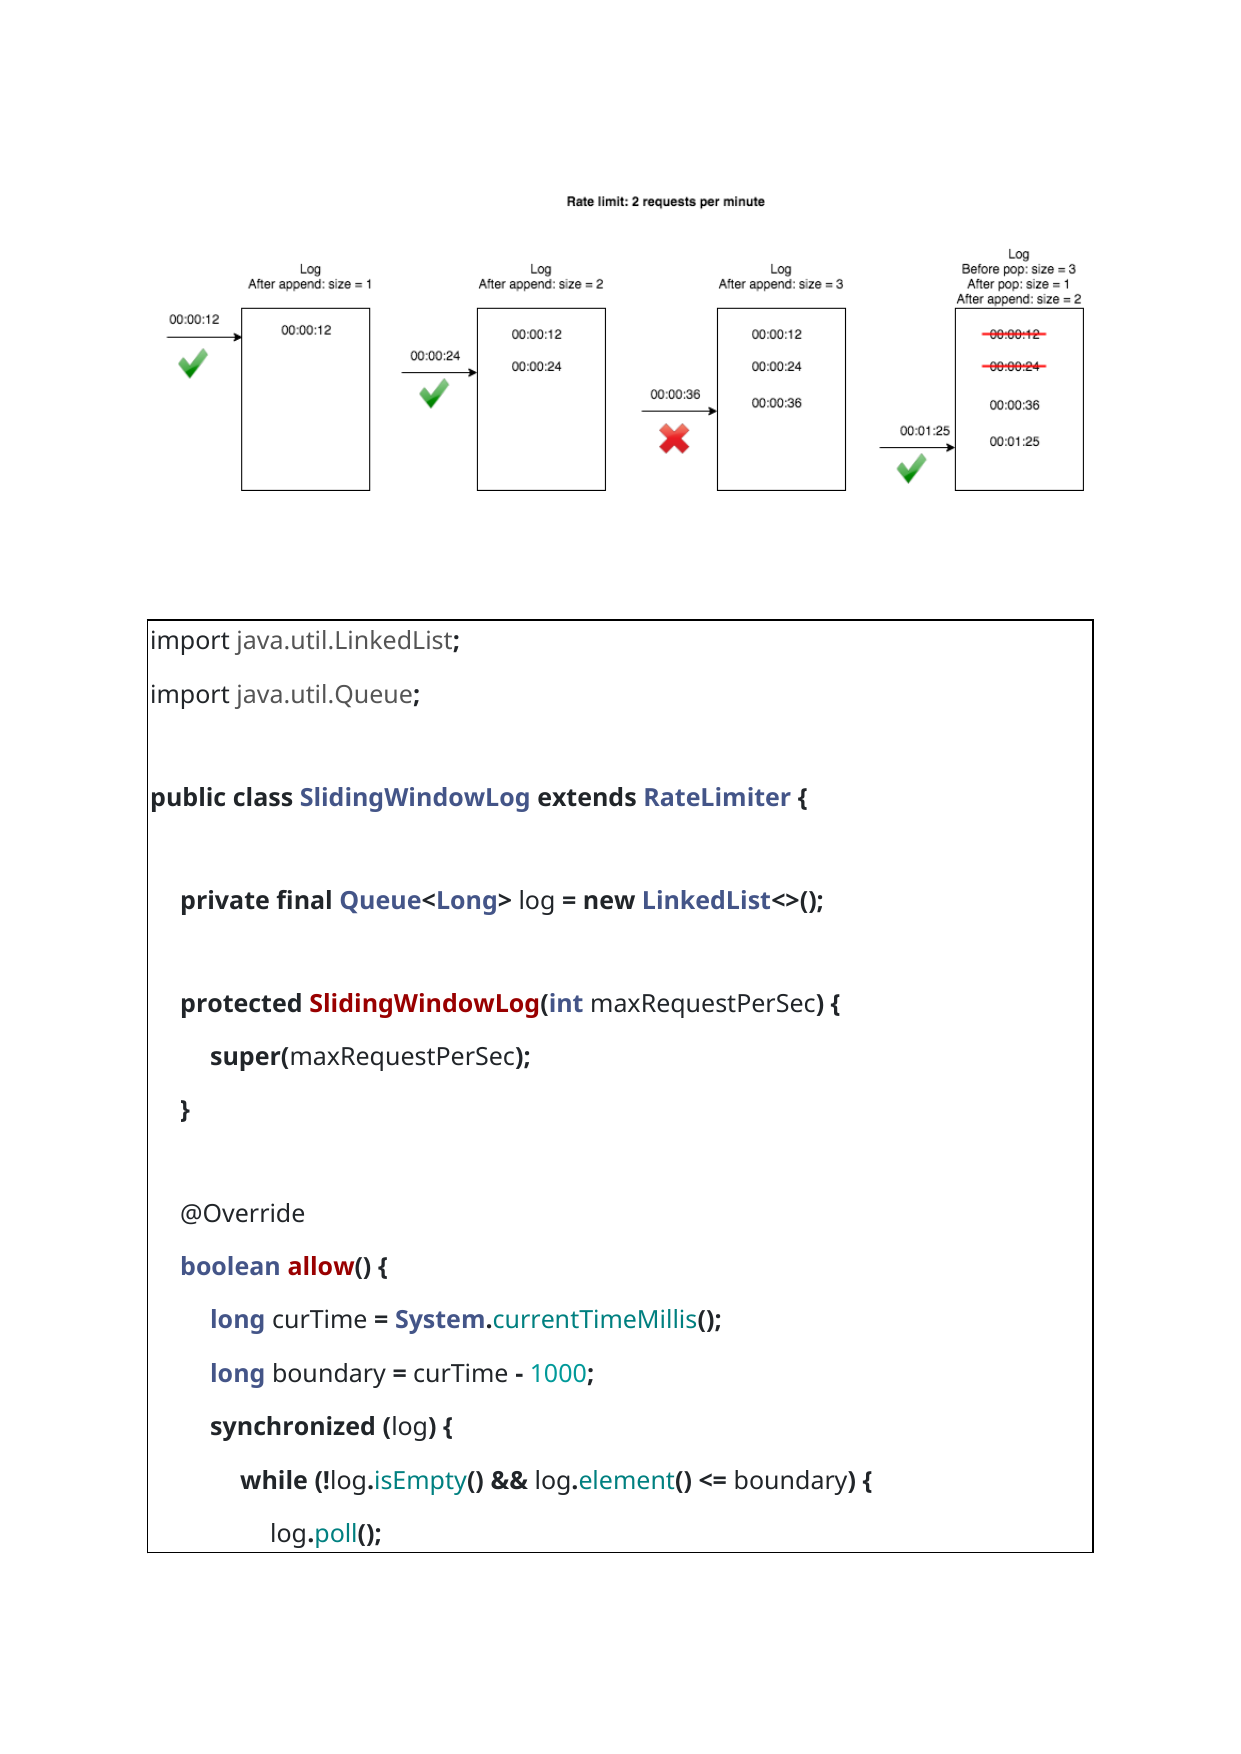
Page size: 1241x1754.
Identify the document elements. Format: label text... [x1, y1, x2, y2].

text private final Queue<Long> log = new LinkedList<>(); [148, 879, 1092, 916]
text long curTime = System.currentTimeMillis(); [148, 1298, 1092, 1336]
text log.poll(); [148, 1512, 1092, 1552]
text public class SlidingWindowLog extends RateLimiter { [148, 776, 1092, 813]
text import java.util.LinkedList; [148, 621, 1092, 657]
text @Override [148, 1192, 1092, 1229]
text while (!log.isEmpty() && log.element() <= boundary) { [148, 1459, 1092, 1496]
text boolean allow() { [148, 1245, 1092, 1283]
text long boundary = curTime - 1000; [148, 1352, 1092, 1389]
text } [148, 1088, 1092, 1126]
text synchronized (log) { [148, 1405, 1092, 1443]
picture [159, 190, 1100, 491]
text import java.util.Queue; [148, 673, 1092, 710]
text super(maxRequestPerSec); [148, 1035, 1092, 1073]
text protected SlidingWindowLog(int maxRequestPerSec) { [148, 982, 1092, 1019]
